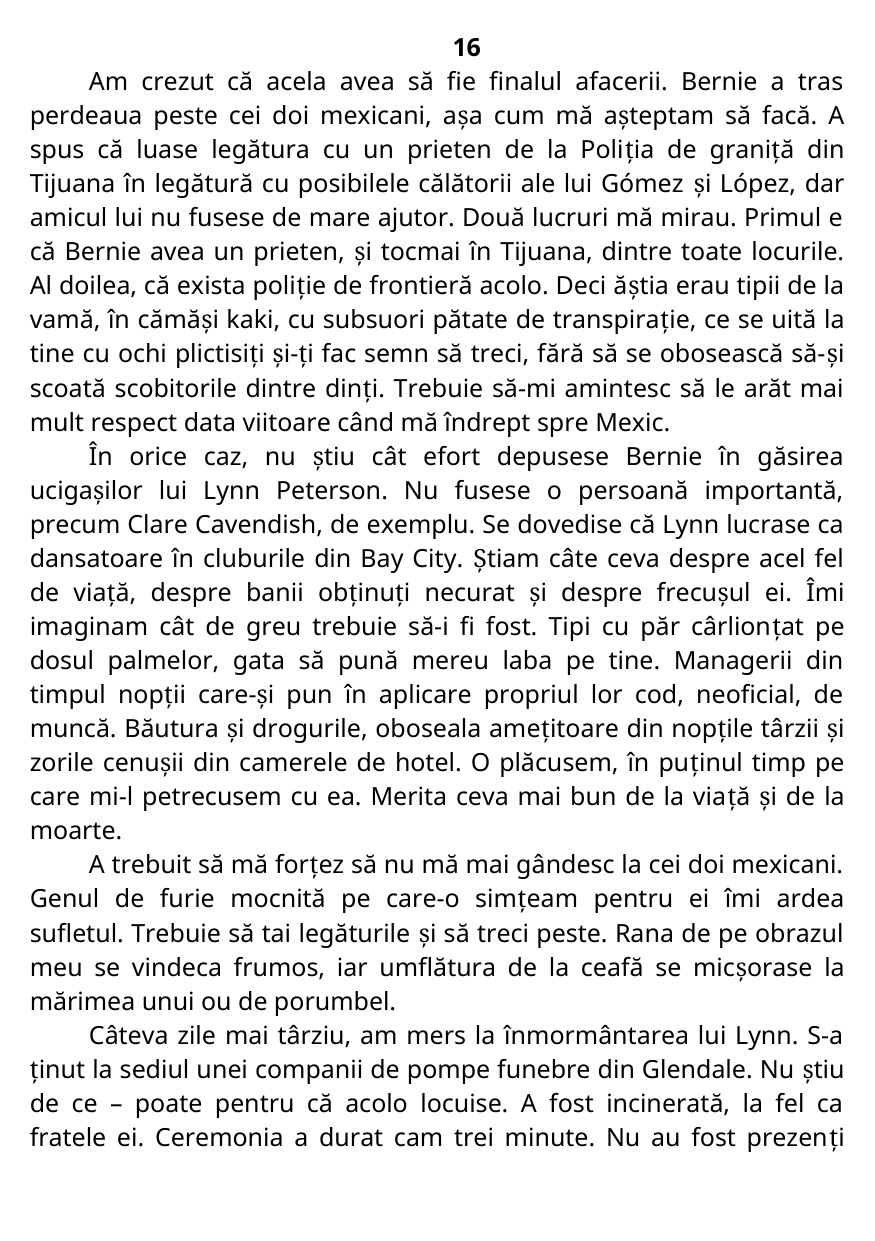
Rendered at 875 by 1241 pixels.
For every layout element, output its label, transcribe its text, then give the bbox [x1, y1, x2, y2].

text Am crezut că acela avea să fie finalul afacerii. Bernie a tras perdeaua peste cei doi mexicani, așa cum mă așteptam să facă. A spus că luase legătura cu un prieten de la Poliția de graniță din Tijuana în legătură cu posibilele călătorii ale lui Gómez și López, dar amicul lui nu fusese de mare ajutor. Două lucruri mă mirau. Primul e că Bernie avea un prieten, și tocmai în Tijuana, dintre toate locurile. Al doilea, că exista poliție de frontieră acolo. Deci ăștia erau tipii de la vamă, în cămăși kaki, cu subsuori pătate de transpirație, ce se uită la tine cu ochi plictisiți și-ți fac semn să treci, fără să se obosească să-și scoată scobitorile dintre dinți. Trebuie să-mi amintesc să le arăt mai mult respect data viitoare când mă îndrept spre Mexic. [29, 64, 844, 438]
text În orice caz, nu știu cât efort depusese Bernie în găsirea ucigașilor lui Lynn Peterson. Nu fusese o persoană importantă, precum Clare Cavendish, de exemplu. Se dovedise că Lynn lucrase ca dansatoare în cluburile din Bay City. Știam câte ceva despre acel fel de viață, despre banii obținuți necurat și despre frecușul ei. Îmi imaginam cât de greu trebuie să-i fi fost. Tipi cu păr cârlionțat pe dosul palmelor, gata să pună mereu laba pe tine. Managerii din timpul nopții care-și pun în aplicare propriul lor cod, neoficial, de muncă. Băutura și drogurile, oboseala amețitoare din nopțile târzii și zorile cenușii din camerele de hotel. O plăcusem, în puținul timp pe care mi-l petrecusem cu ea. Merita ceva mai bun de la viață și de la moarte. [29, 438, 844, 847]
text A trebuit să mă forțez să nu mă mai gândesc la cei doi mexicani. Genul de furie mocnită pe care-o simțeam pentru ei îmi ardea sufletul. Trebuie să tai legăturile și să treci peste. Rana de pe obrazul meu se vindeca frumos, iar umflătura de la ceafă se micșorase la mărimea unui ou de porumbel. [29, 847, 844, 1017]
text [29, 1017, 844, 1154]
text 16 [29, 29, 844, 64]
